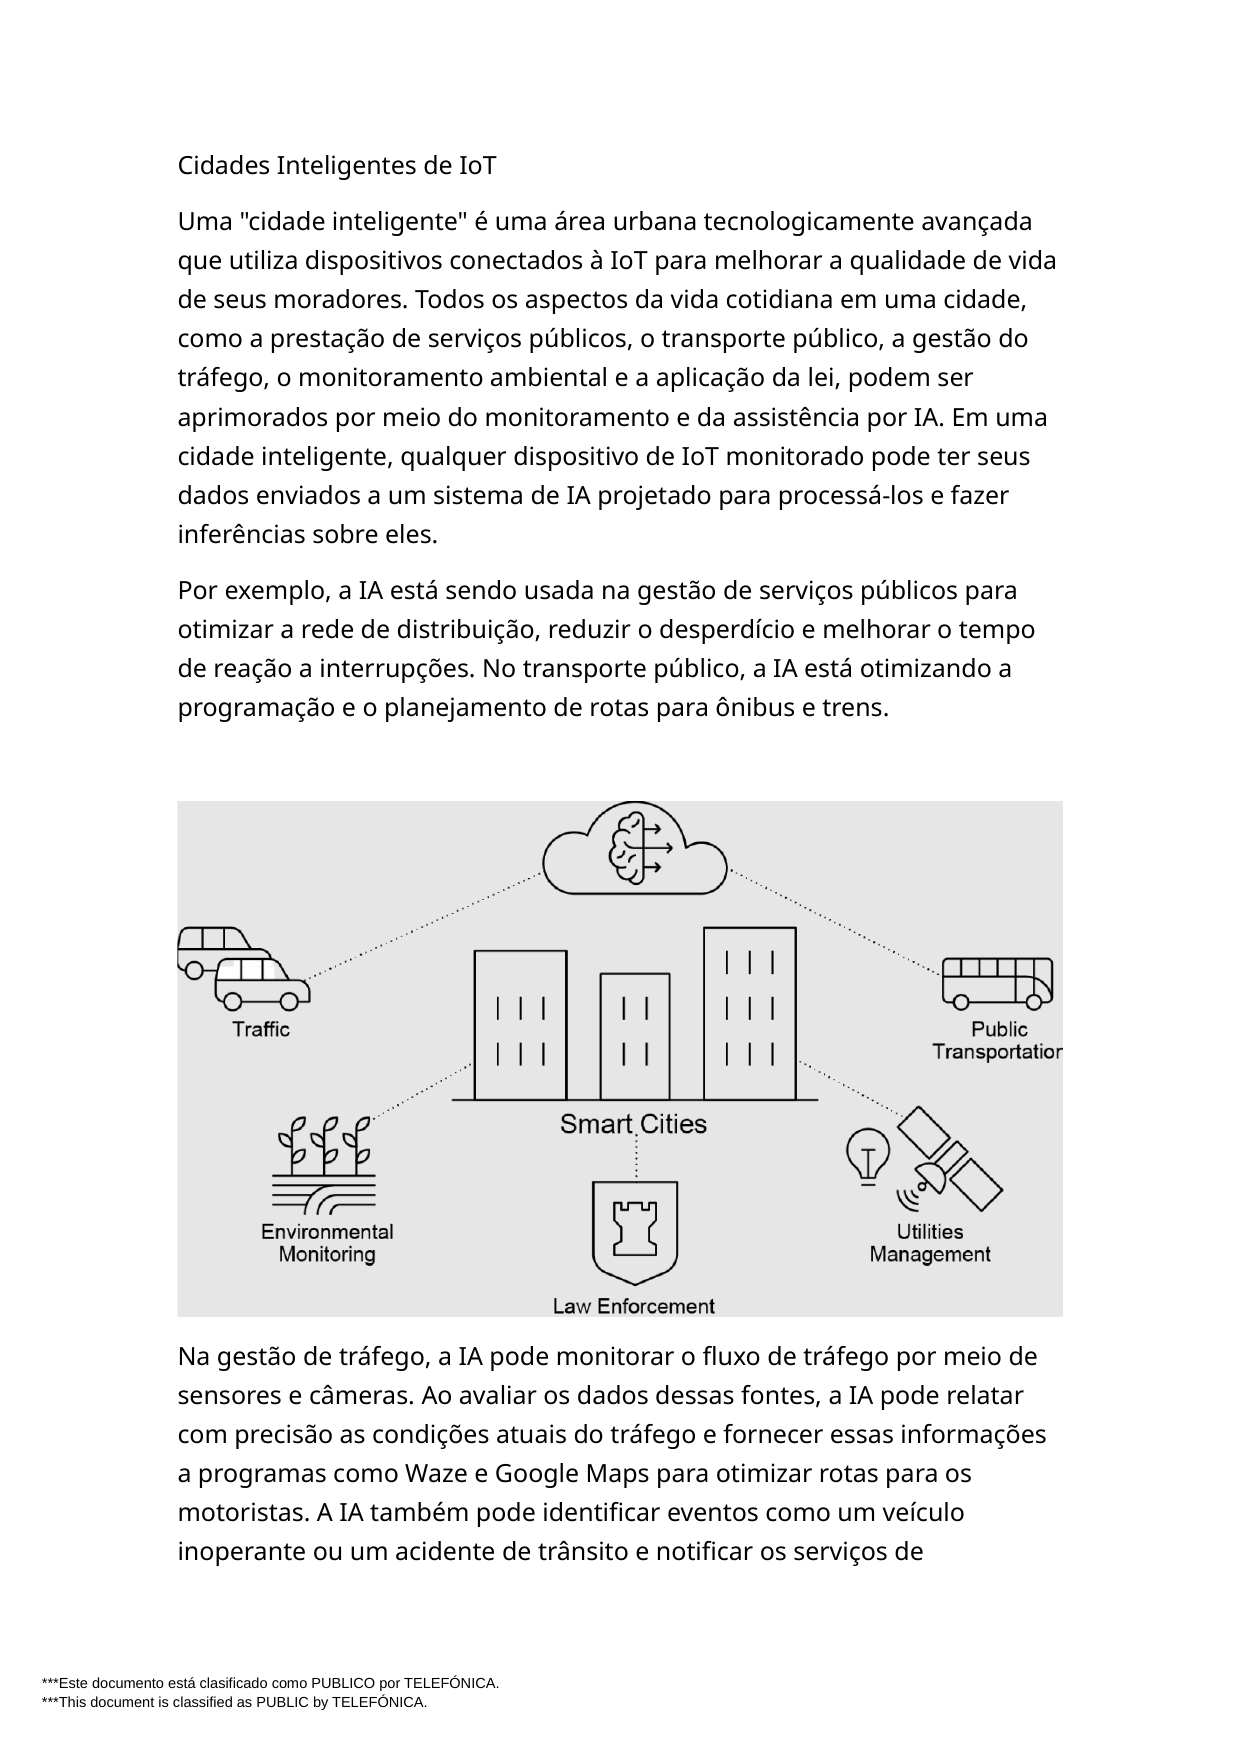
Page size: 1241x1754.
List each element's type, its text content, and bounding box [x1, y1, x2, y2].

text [177, 1338, 1063, 1568]
picture [177, 801, 1063, 1317]
text Por exemplo, a IA está sendo usada na gestão de serviços públicos para otimizar a rede de distribuição, reduzir o desperdício e melhorar o tempo de reação a interrupções. No transporte público, a IA está otimizando a programação e o planejamento de rotas para ônibus e trens. [177, 573, 1063, 724]
text Cidades Inteligentes de IoT [177, 148, 1063, 182]
text Uma "cidade inteligente" é uma área urbana tecnologicamente avançada que utiliza dispositivos conectados à IoT para melhorar a qualidade de vida de seus moradores. Todos os aspectos da vida cotidiana em uma cidade, como a prestação de serviços públicos, o transporte público, a gestão do tráfego, o monitoramento ambiental e a aplicação da lei, podem ser aprimorados por meio do monitoramento e da assistência por IA. Em uma cidade inteligente, qualquer dispositivo de IoT monitorado pode ter seus dados enviados a um sistema de IA projetado para processá-los e fazer inferências sobre eles. [177, 203, 1063, 551]
